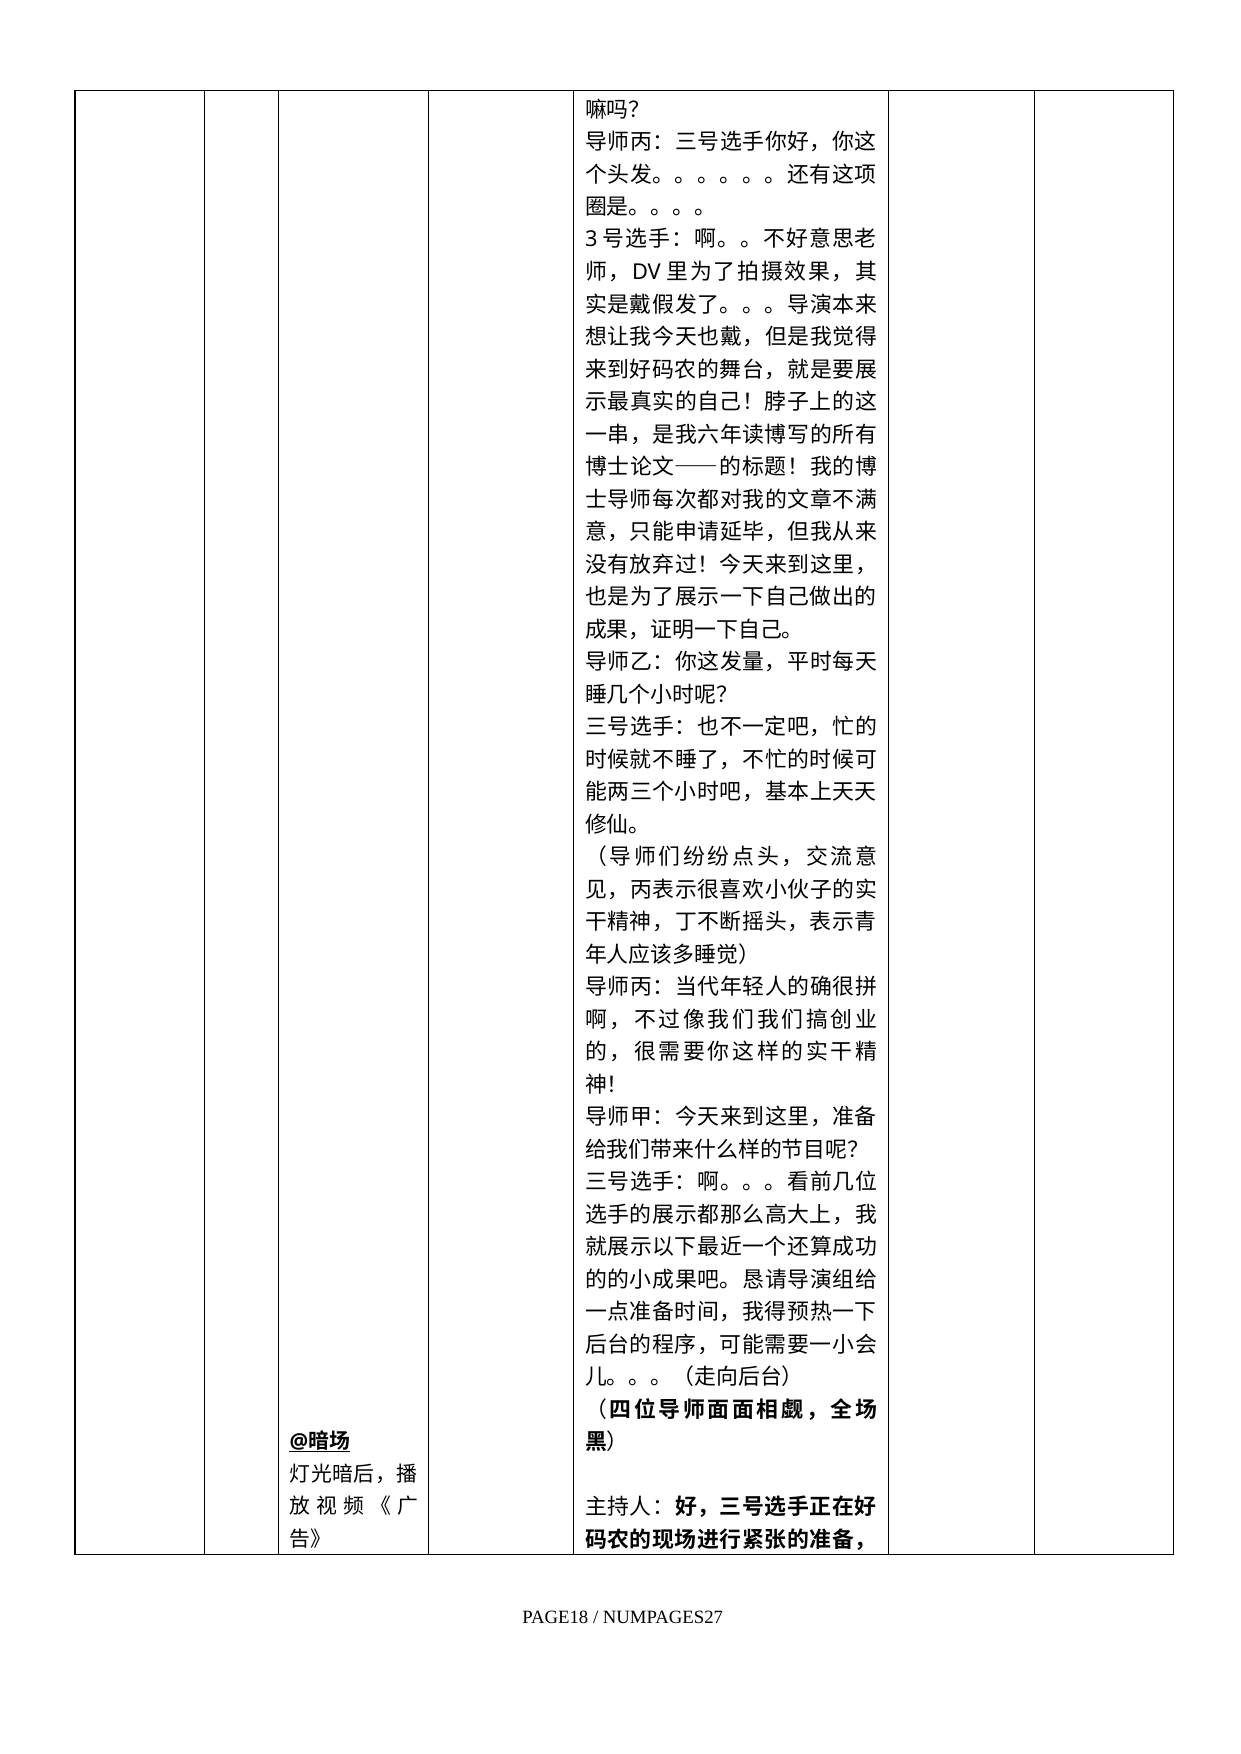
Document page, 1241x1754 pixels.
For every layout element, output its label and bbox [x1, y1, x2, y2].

table_cell [76, 91, 204, 1554]
table_cell [205, 91, 278, 1554]
table_cell [429, 91, 573, 1554]
table_cell [279, 91, 428, 1554]
table_cell [574, 91, 888, 1554]
table_cell [1035, 91, 1173, 1554]
table_cell [889, 91, 1034, 1554]
